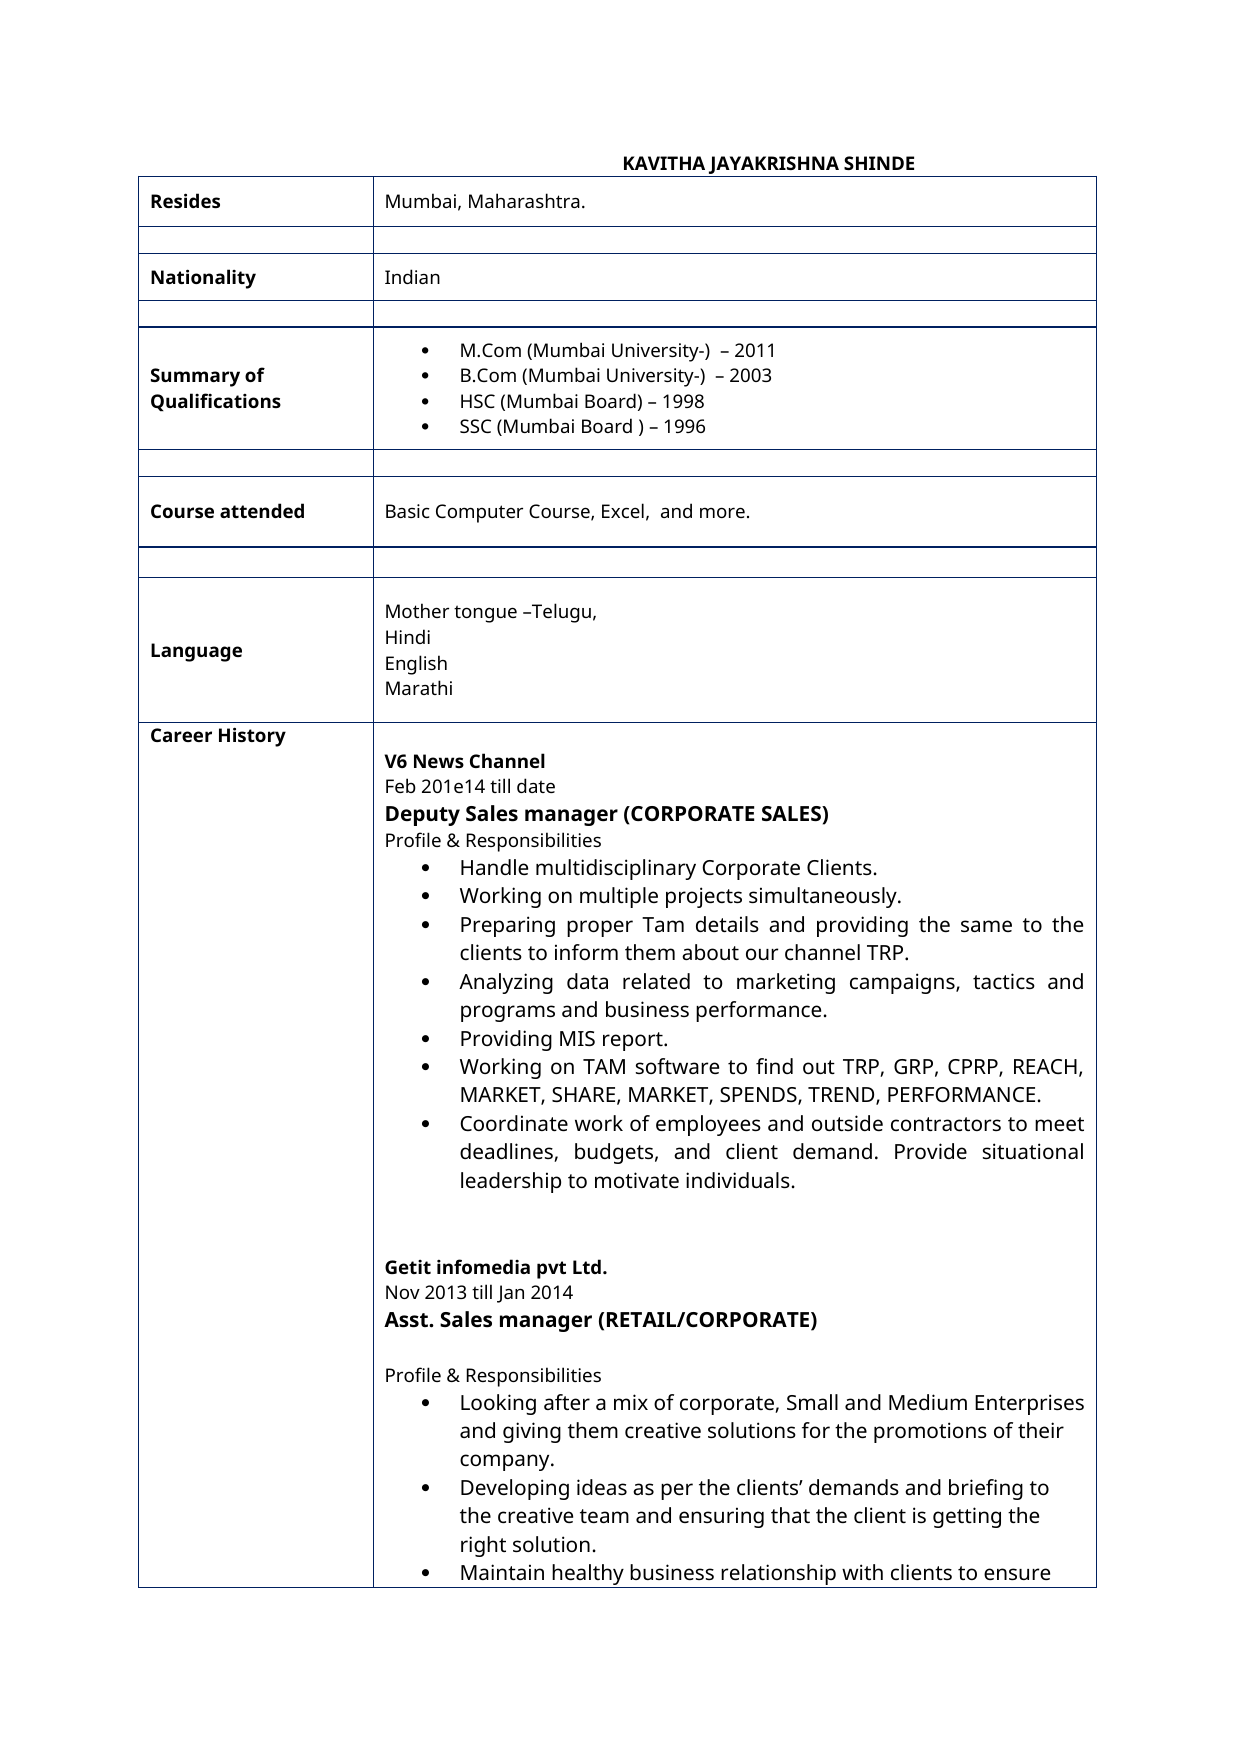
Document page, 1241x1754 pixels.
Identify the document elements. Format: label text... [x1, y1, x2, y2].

table_header Resides [139, 177, 373, 226]
text KAVITHA JAYAKRISHNA SHINDE [150, 150, 1090, 176]
table_cell Summary of Qualifications [139, 328, 373, 449]
table_cell Indian [374, 254, 1096, 300]
table_cell Nationality [139, 254, 373, 300]
table_cell Course attended [139, 477, 373, 546]
table_cell Language [139, 578, 373, 722]
table_cell [374, 227, 1096, 253]
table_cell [374, 723, 1096, 1587]
table_cell [374, 450, 1096, 476]
table_cell Basic Computer Course, Excel, and more. [374, 477, 1096, 546]
table_cell M.Com (Mumbai University-) – 2011 B.Com (Mumbai University-) – 2003 HSC (Mumbai Board) – 1998 SSC (Mumbai Board ) – 1996 [374, 328, 1096, 449]
table_cell [374, 301, 1096, 326]
table_cell Career History [139, 723, 373, 1587]
table_cell [139, 548, 373, 577]
table_header Mumbai, Maharashtra. [374, 177, 1096, 226]
table_cell [374, 548, 1096, 577]
table_cell [139, 227, 373, 253]
table_cell [139, 301, 373, 326]
table_cell Mother tongue –Telugu, Hindi English Marathi [374, 578, 1096, 722]
table_cell [139, 450, 373, 476]
